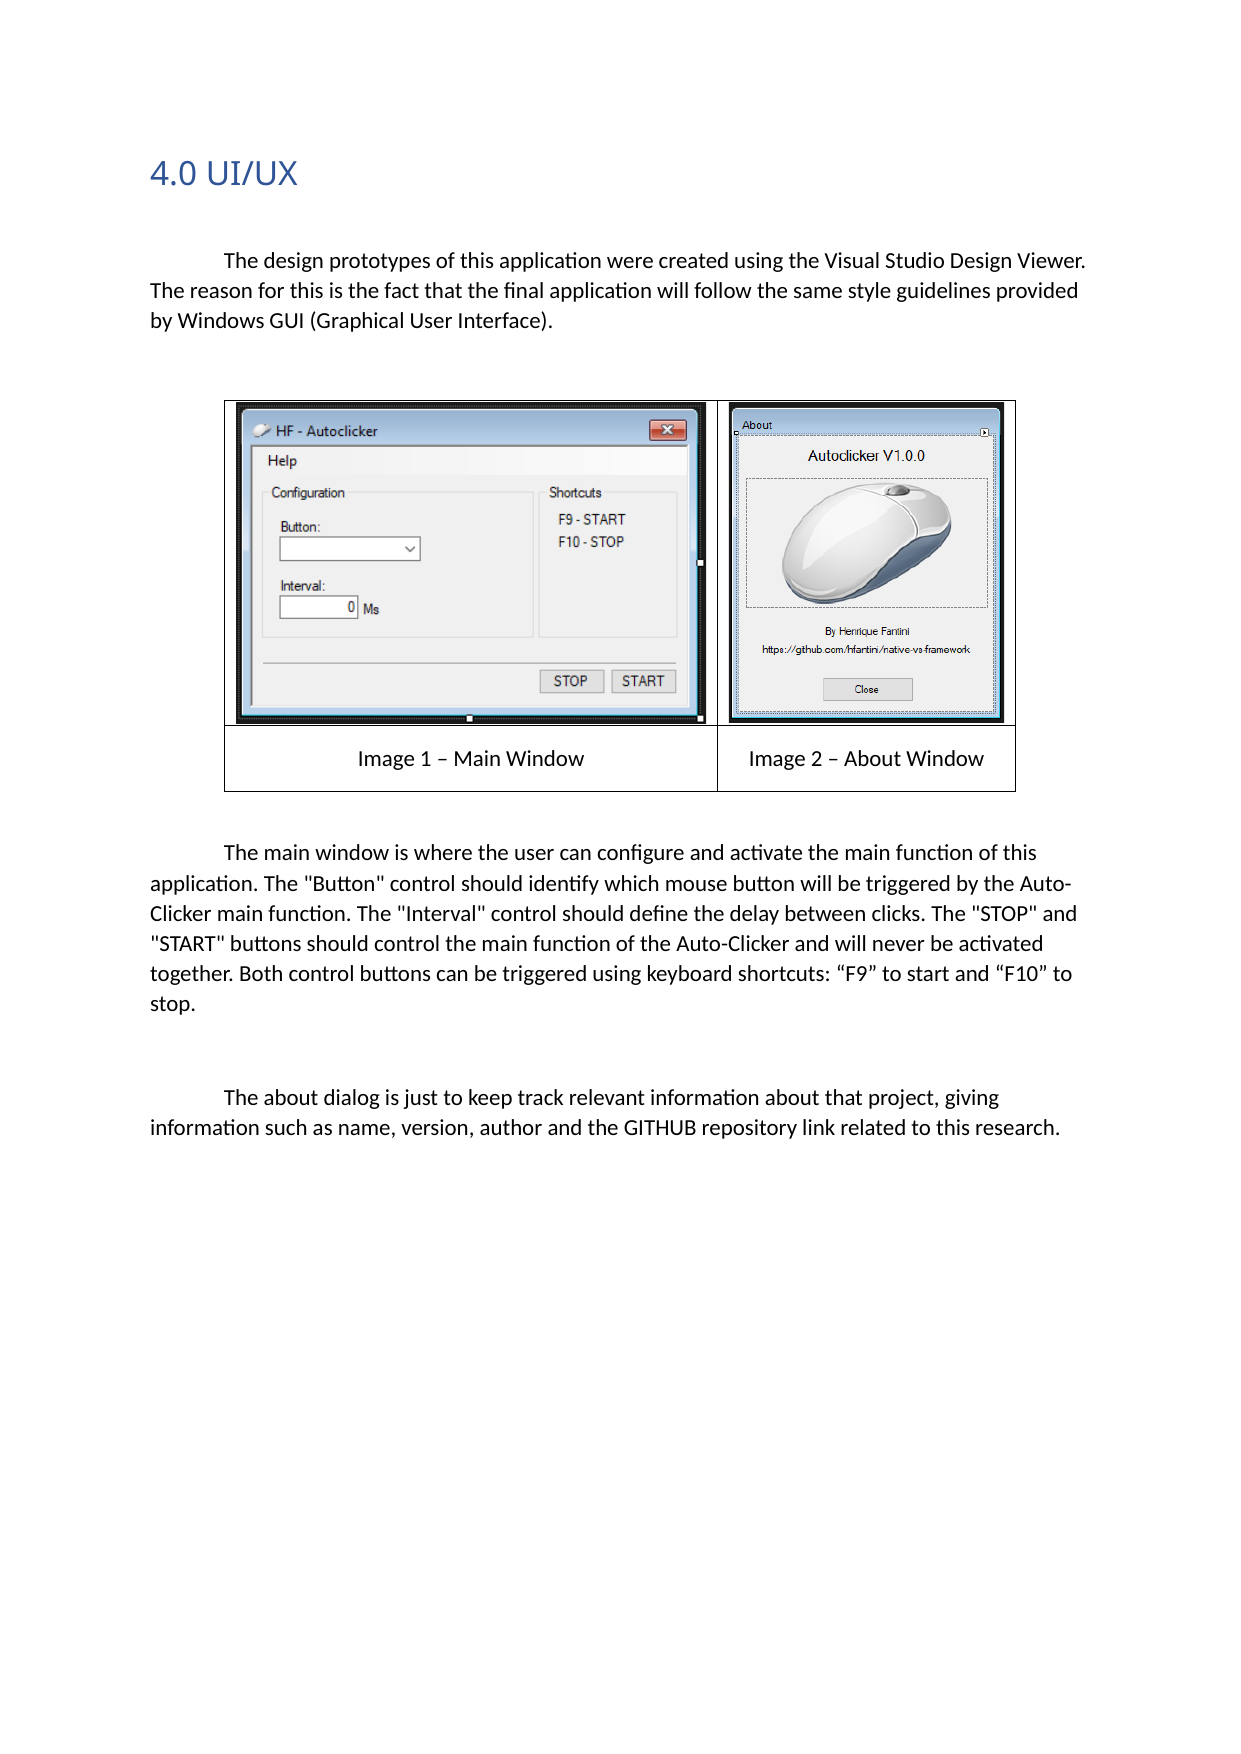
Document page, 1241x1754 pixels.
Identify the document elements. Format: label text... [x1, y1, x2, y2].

text The about dialog is just to keep track relevant information about that project, giving information such as name, version, author and the GITHUB repository link related to this research. [150, 1083, 1090, 1142]
text The main window is where the user can configure and activate the main function of this application. The "Button" control should identify which mouse button will be triggered by the Auto-Clicker main function. The "Interval" control should define the delay between clicks. The "STOP" and "START" buttons should control the main function of the Auto-Clicker and will never be activated together. Both control buttons can be triggered using keyboard shortcuts: “F9” to start and “F10” to stop. [150, 838, 1090, 1018]
table_header [225, 401, 717, 725]
picture [728, 402, 1005, 723]
text The design prototypes of this application were created using the Visual Studio Design Viewer. The reason for this is the fact that the final application will follow the same style guidelines provided by Windows GUI (Graphical User Interface). [150, 246, 1090, 334]
table_cell Image 2 – About Window [718, 726, 1015, 791]
table_header [718, 401, 1015, 725]
table_cell Image 1 – Main Window [225, 726, 717, 791]
subtitle 4.0 UI/UX [150, 150, 1090, 195]
picture [236, 402, 707, 724]
